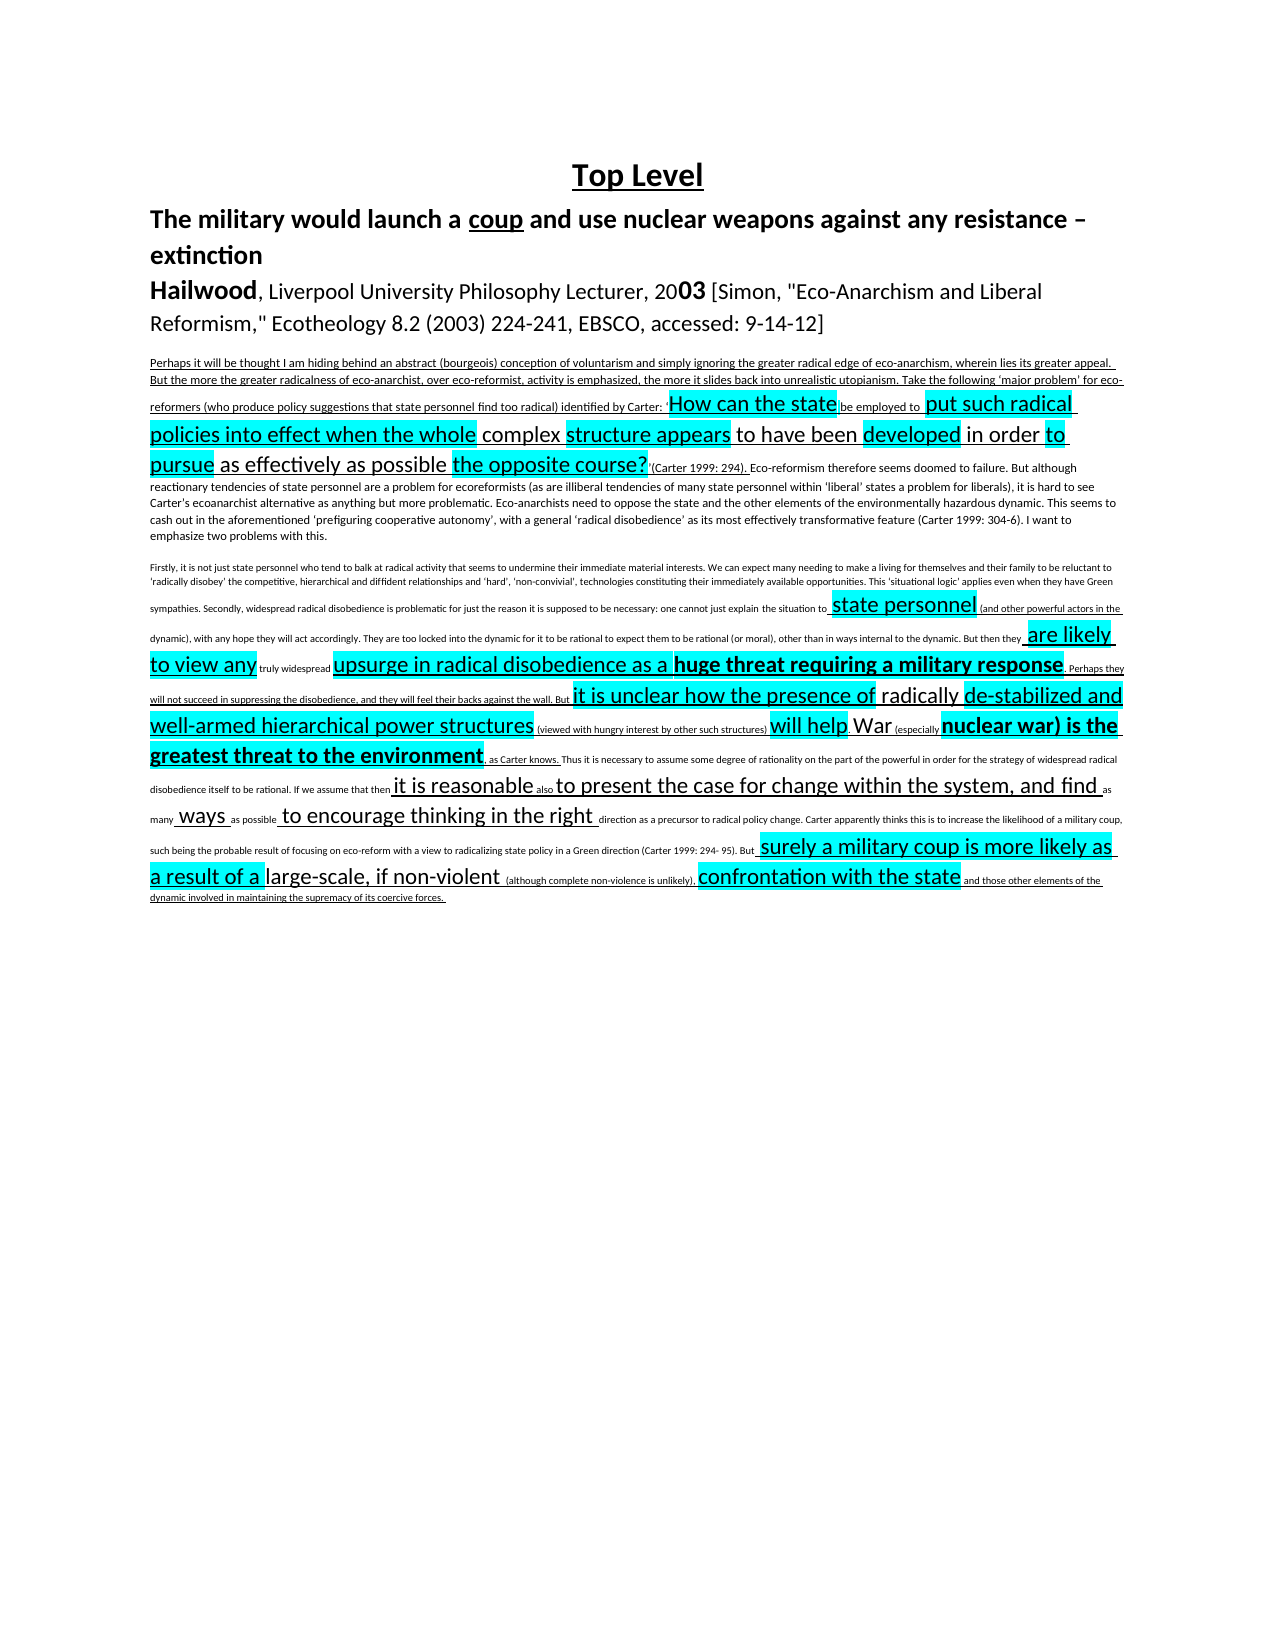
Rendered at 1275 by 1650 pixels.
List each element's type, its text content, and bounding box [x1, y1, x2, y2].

text Perhaps it will be thought I am hiding behind an abstract (bourgeois) conception of voluntarism and simply ignoring the greater radical edge of eco-anarchism, wherein lies its greater appeal. But the more the greater radicalness of eco-anarchist, over eco-reformist, activity is emphasized, the more it slides back into unrealistic utopianism. Take the following ‘major problem’ for eco-reformers (who produce policy suggestions that state personnel ﬁnd too radical) identiﬁed by Carter: ‘How can the state be employed to put such radical policies into effect when the whole complex structure appears to have been developed in order to pursue as effectively as possible the opposite course?’(Carter 1999: 294). Eco-reformism therefore seems doomed to failure. But although reactionary tendencies of state personnel are a problem for ecoreformists (as are illiberal tendencies of many state personnel within ‘liberal’ states a problem for liberals), it is hard to see Carter’s ecoanarchist alternative as anything but more problematic. Eco-anarchists need to oppose the state and the other elements of the environmentally hazardous dynamic. This seems to cash out in the aforementioned ‘preﬁguring cooperative autonomy’, with a general ‘radical disobedience’ as its most effectively transformative feature (Carter 1999: 304-6). I want to emphasize two problems with this. [150, 356, 1125, 544]
text Hailwood, Liverpool University Philosophy Lecturer, 2003 [Simon, "Eco-Anarchism and Liberal Reformism," Ecotheology 8.2 (2003) 224-241, EBSCO, accessed: 9-14-12] [150, 273, 1125, 337]
text Firstly, it is not just state personnel who tend to balk at radical activity that seems to undermine their immediate material interests. We can expect many needing to make a living for themselves and their family to be reluctant to ‘radically disobey’ the competitive, hierarchical and difﬁdent relationships and ‘hard’, ‘non-convivial’, technologies constituting their immediately available opportunities. This ‘situational logic’ applies even when they have Green sympathies. Secondly, widespread radical disobedience is problematic for just the reason it is supposed to be necessary: one cannot just explain the situation to state personnel (and other powerful actors in the dynamic), with any hope they will act accordingly. They are too locked into the dynamic for it to be rational to expect them to be rational (or moral), other than in ways internal to the dynamic. But then they are likely to view any truly widespread upsurge in radical disobedience as a huge threat requiring a military response. Perhaps they will not succeed in suppressing the disobedience, and they will feel their backs against the wall. But it is unclear how the presence of radically de-stabilized and well-armed hierarchical power structures (viewed with hungry interest by other such structures) will help. War (especially nuclear war) is the greatest threat to the environment, as Carter knows. Thus it is necessary to assume some degree of rationality on the part of the powerful in order for the strategy of widespread radical disobedience itself to be rational. If we assume that then it is reasonable also to present the case for change within the system, and ﬁnd as many ways as possible to encourage thinking in the right direction as a precursor to radical policy change. Carter apparently thinks this is to increase the likelihood of a military coup, such being the probable result of focusing on eco-reform with a view to radicalizing state policy in a Green direction (Carter 1999: 294- 95). But surely a military coup is more likely as a result of a large-scale, if non-violent (although complete non-violence is unlikely), confrontation with the state and those other elements of the dynamic involved in maintaining the supremacy of its coercive forces. [150, 562, 1125, 904]
subtitle Top Level [150, 154, 1125, 195]
subtitle The military would launch a coup and use nuclear weapons against any resistance – extinction [150, 202, 1125, 271]
